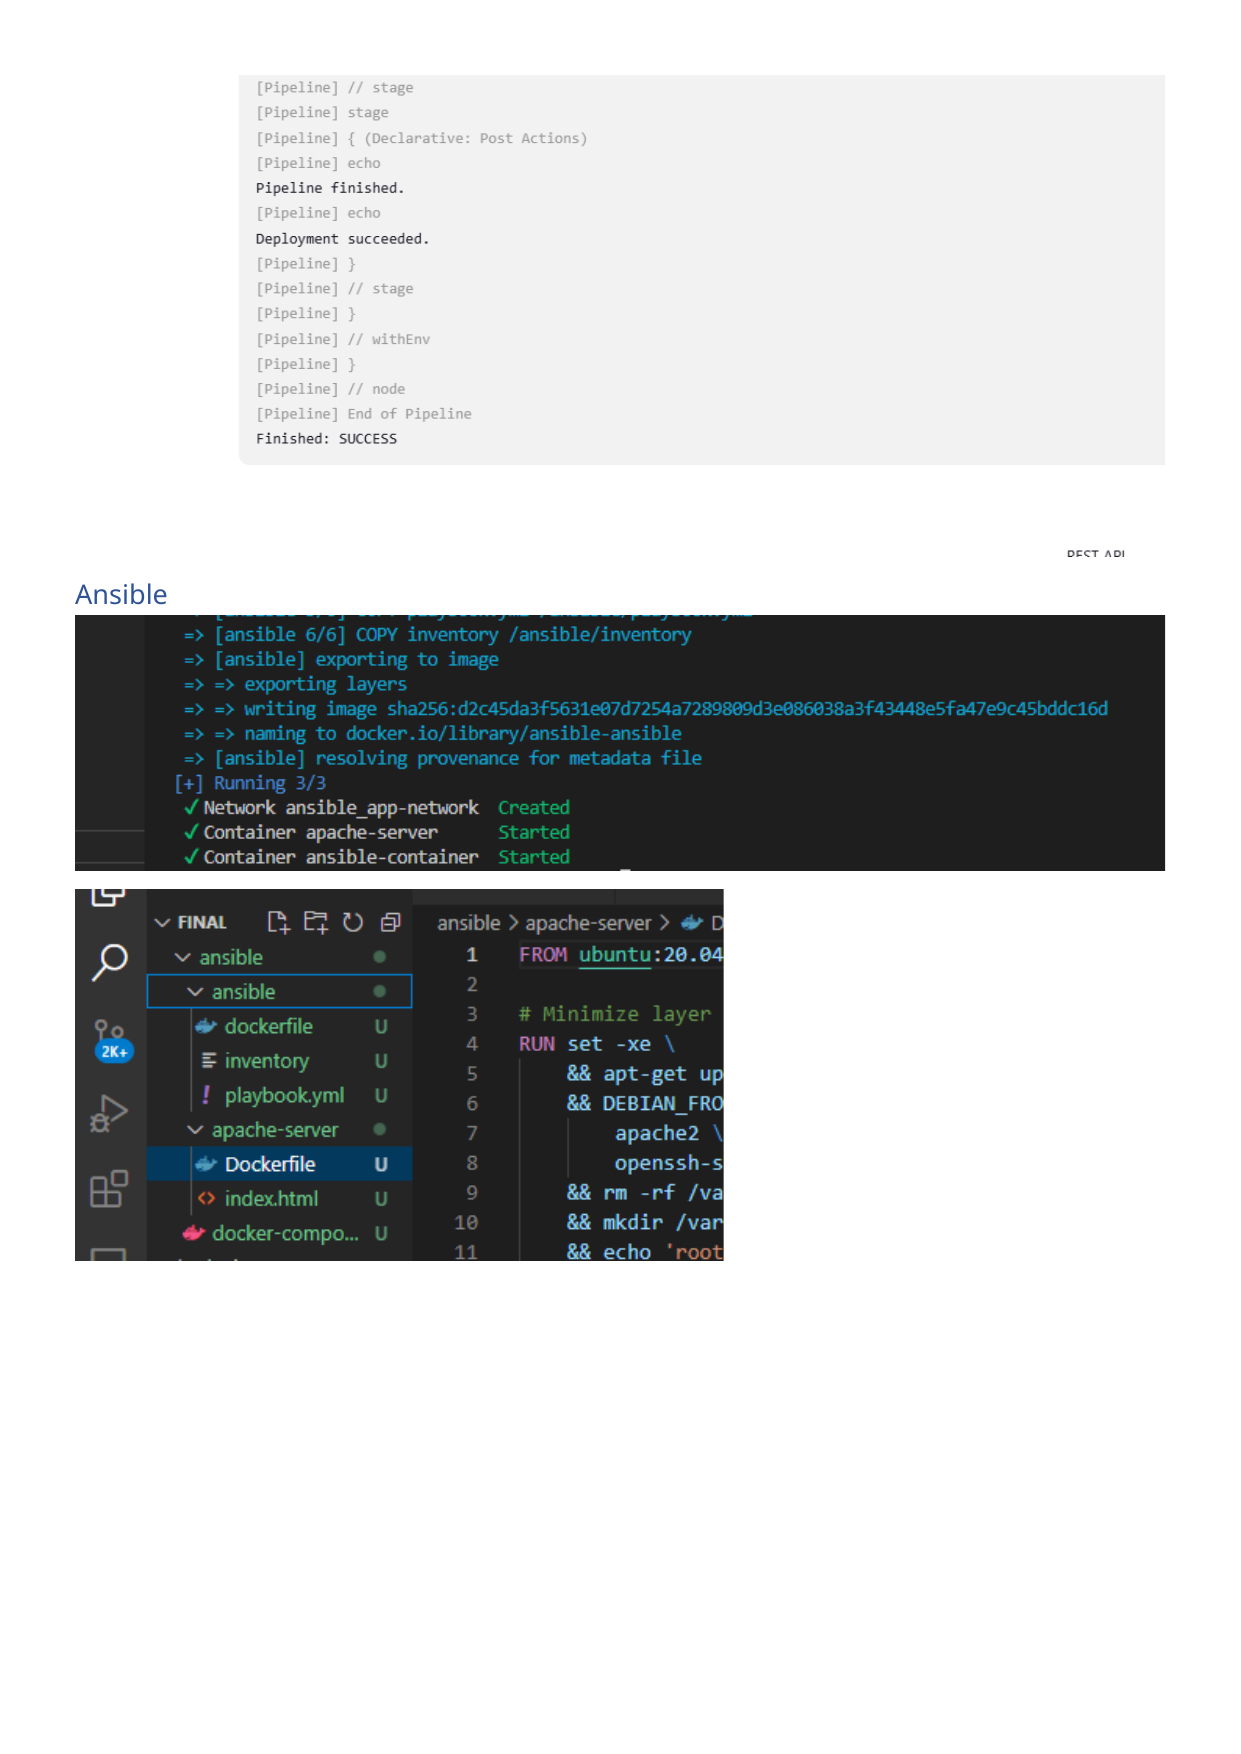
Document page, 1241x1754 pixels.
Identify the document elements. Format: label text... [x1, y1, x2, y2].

picture [75, 615, 1166, 871]
subtitle Ansible [75, 575, 1165, 612]
picture [75, 889, 724, 1261]
picture [75, 75, 1166, 557]
